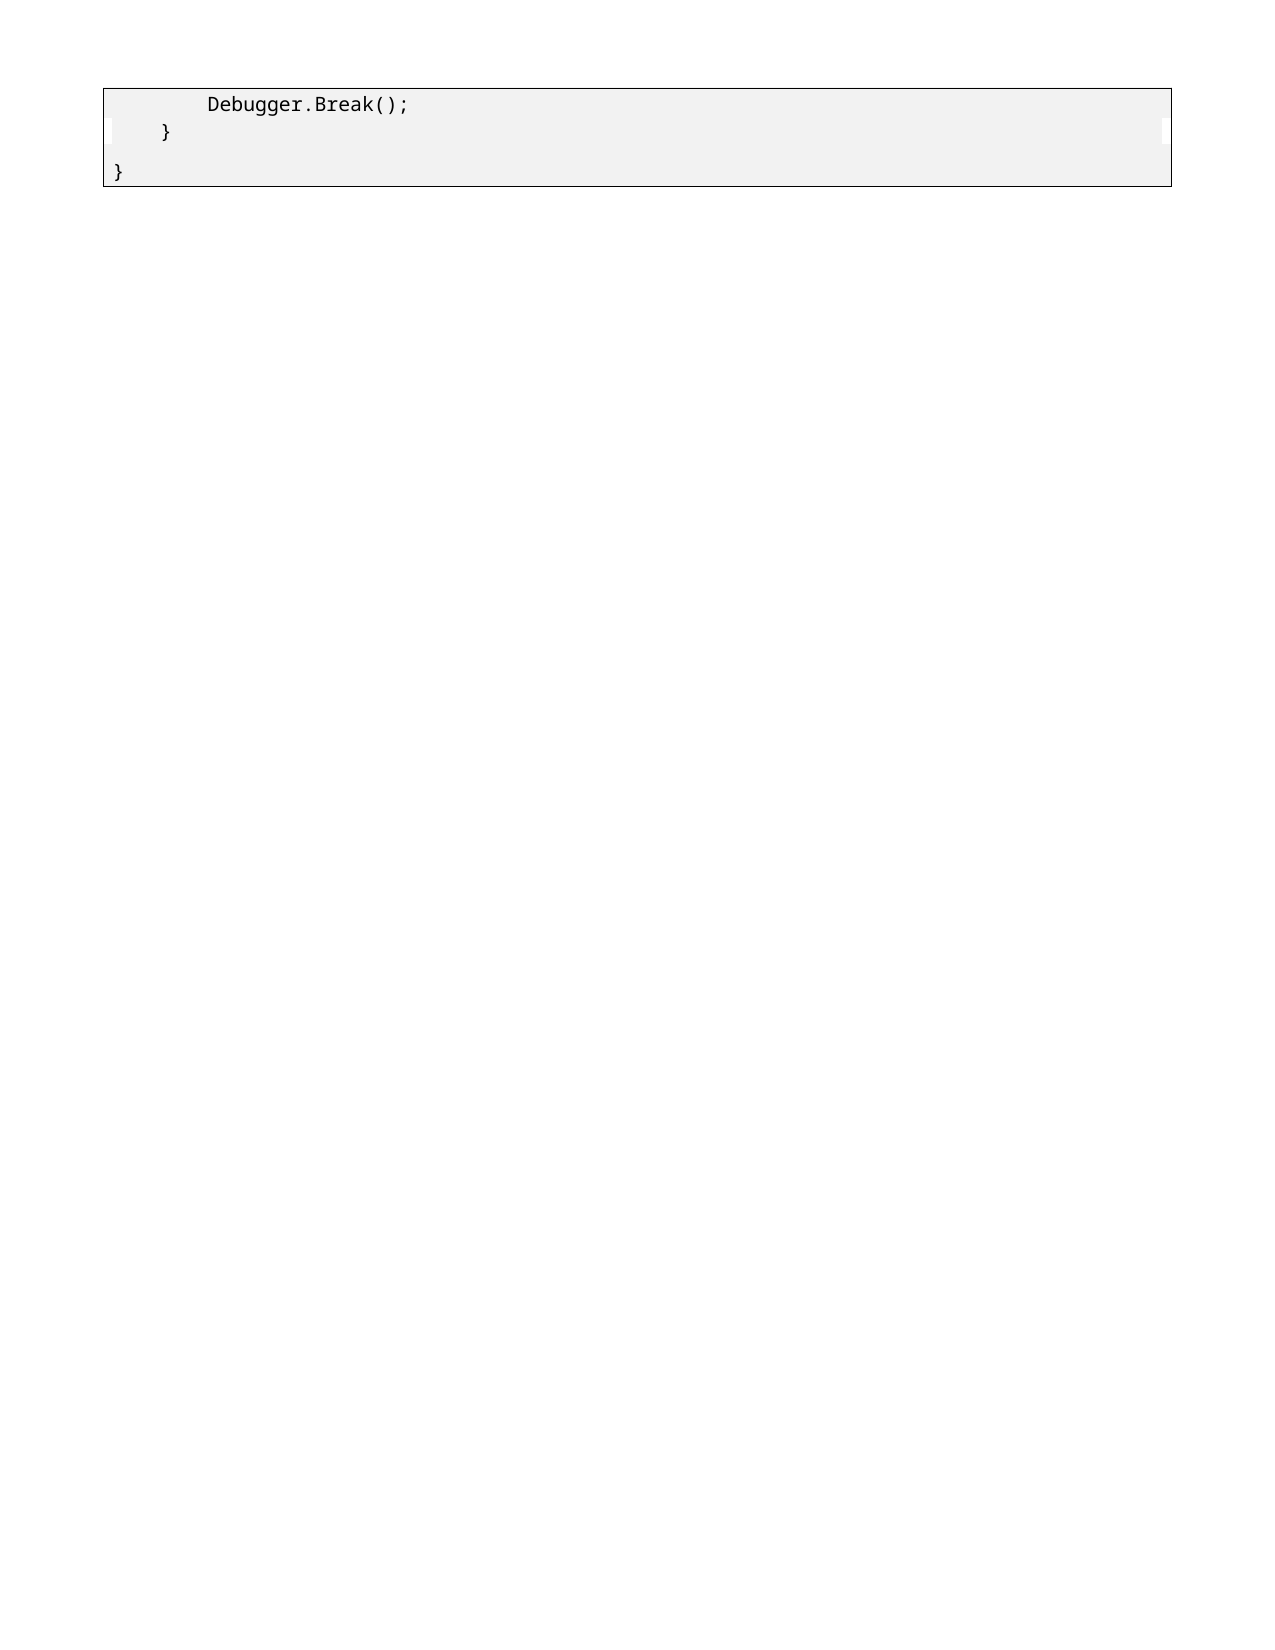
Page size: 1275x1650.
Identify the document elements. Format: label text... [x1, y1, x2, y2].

text Debugger.Break(); [104, 89, 1171, 118]
text } [112, 118, 1162, 144]
text } [104, 154, 1171, 186]
